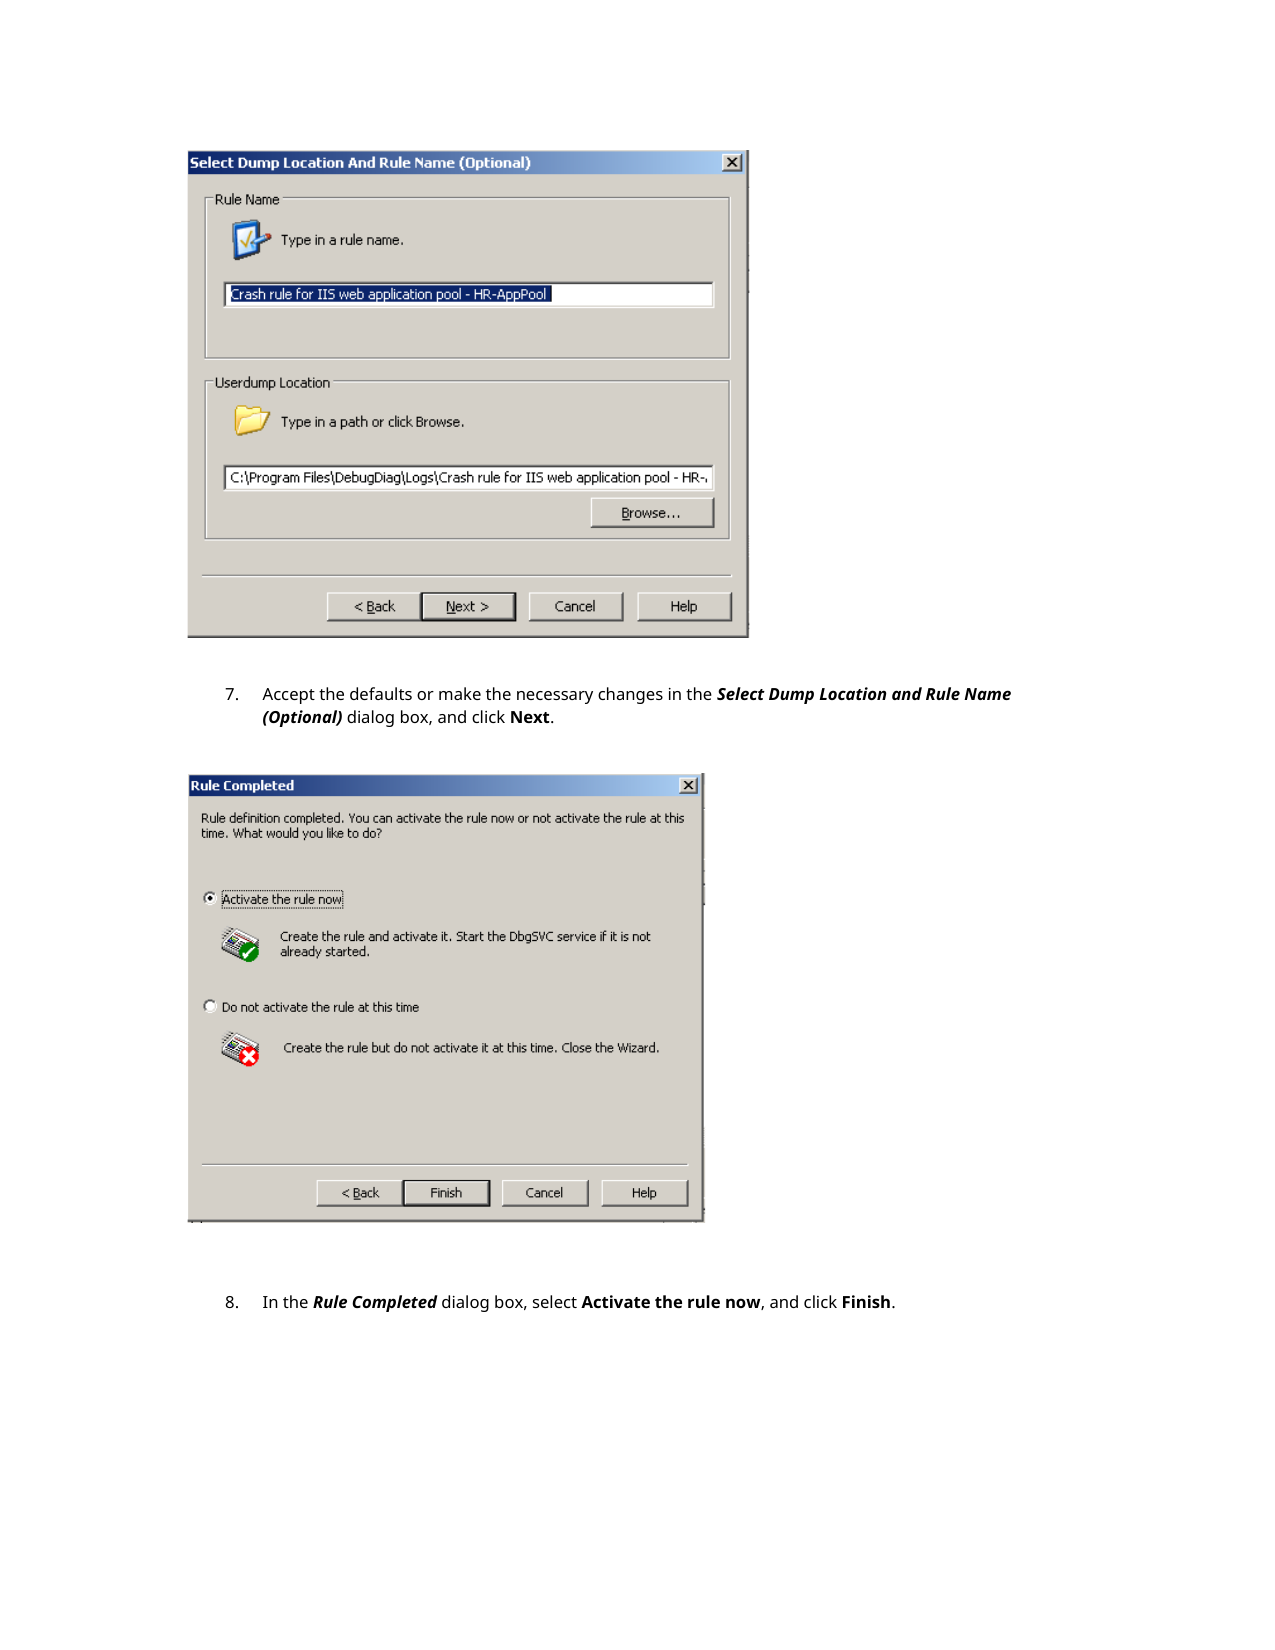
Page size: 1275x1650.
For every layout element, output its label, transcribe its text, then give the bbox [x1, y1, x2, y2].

list In the Rule Completed dialog box, select Activate the rule now, and click Finish. [225, 1290, 1087, 1313]
list Accept the defaults or make the necessary changes in the Select Dump Location and Rule Name (Optional) dialog box, and click Next. [225, 683, 1087, 728]
picture [187, 773, 706, 1223]
picture [187, 150, 750, 638]
